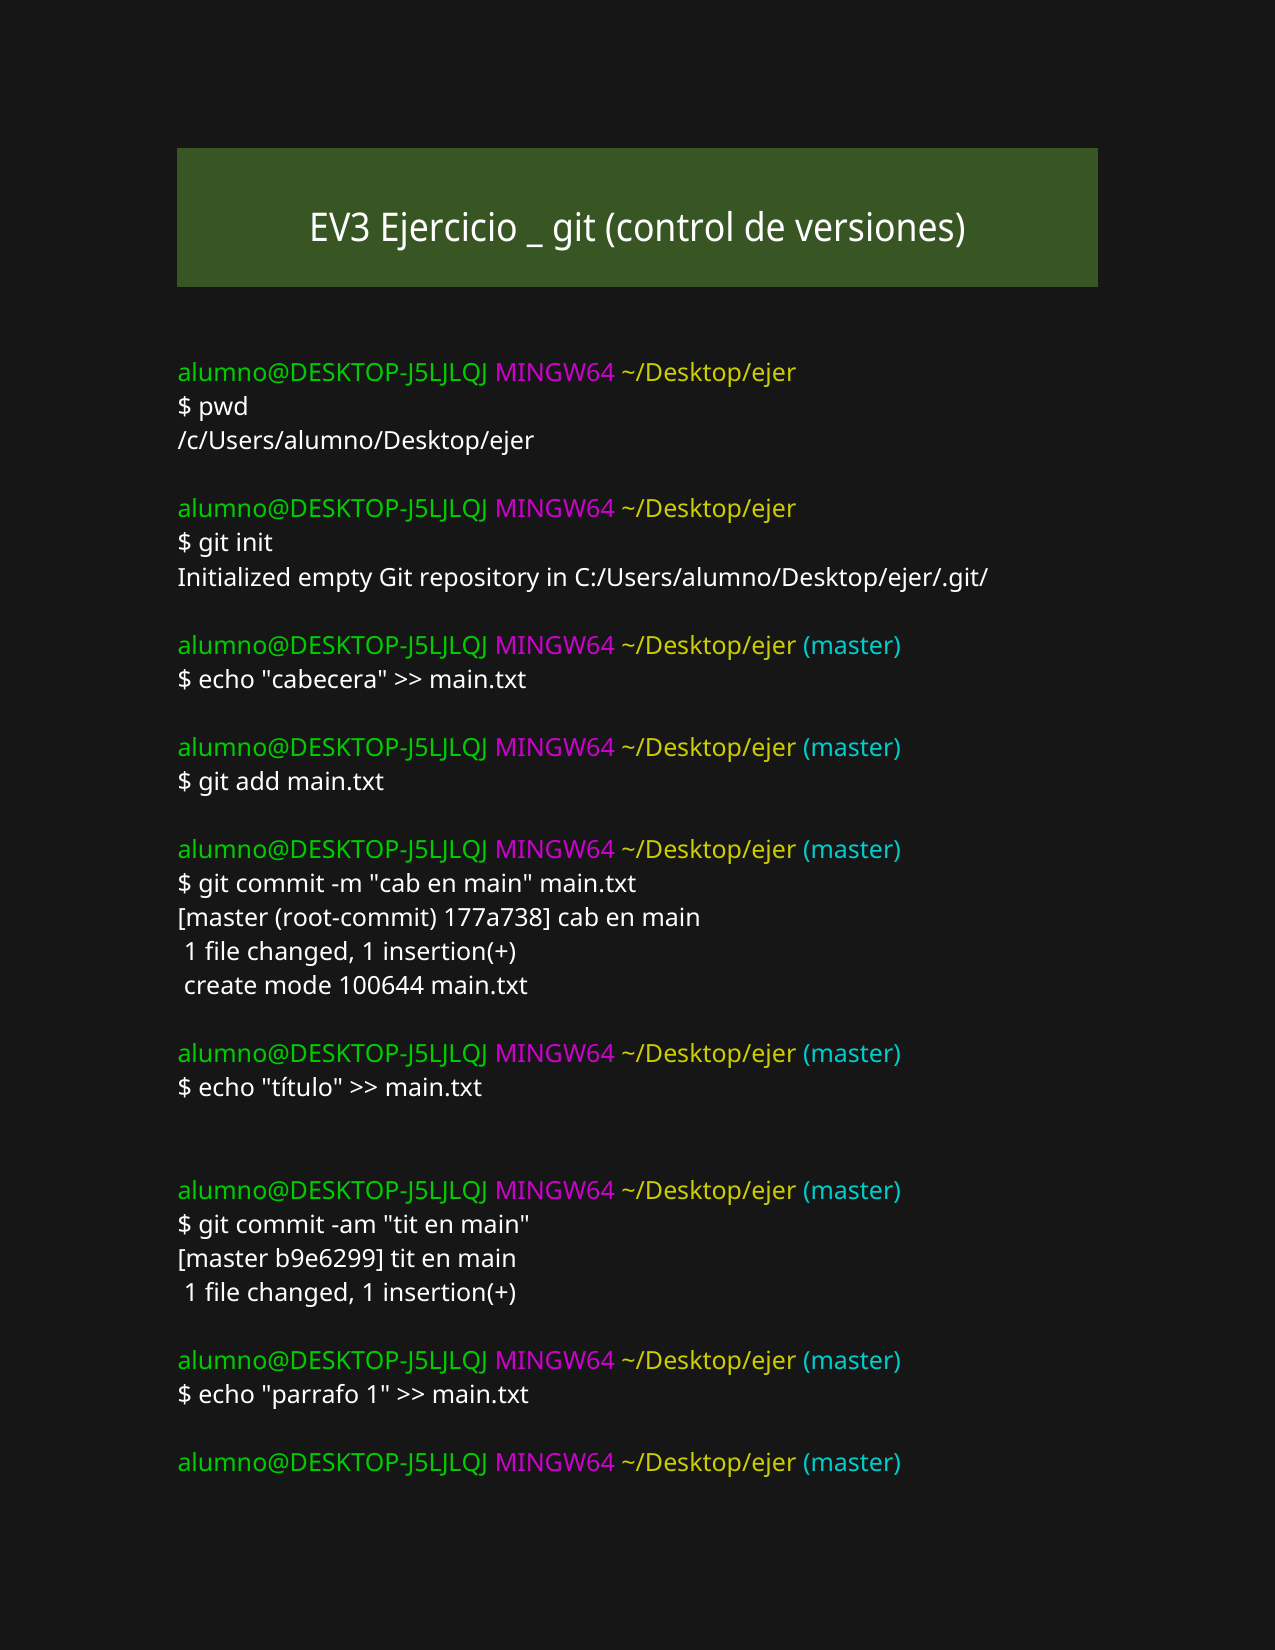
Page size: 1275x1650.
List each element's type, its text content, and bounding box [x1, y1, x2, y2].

text alumno@DESKTOP-J5LJLQJ MINGW64 ~/Desktop/ejer (master) [177, 627, 1098, 661]
text EV3 Ejercicio _ git (control de versiones) [177, 199, 1098, 253]
text $ git add main.txt [177, 763, 1098, 798]
text /c/Users/alumno/Desktop/ejer [177, 423, 1098, 457]
text alumno@DESKTOP-J5LJLQJ MINGW64 ~/Desktop/ejer [177, 355, 1098, 389]
text 1 file changed, 1 insertion(+) [177, 1274, 1098, 1308]
text $ echo "título" >> main.txt [177, 1070, 1098, 1104]
text alumno@DESKTOP-J5LJLQJ MINGW64 ~/Desktop/ejer (master) [177, 729, 1098, 763]
text alumno@DESKTOP-J5LJLQJ MINGW64 ~/Desktop/ejer (master) [177, 832, 1098, 866]
text $ git commit -m "cab en main" main.txt [177, 866, 1098, 900]
text 1 file changed, 1 insertion(+) [177, 934, 1098, 968]
text alumno@DESKTOP-J5LJLQJ MINGW64 ~/Desktop/ejer (master) [177, 1036, 1098, 1070]
text $ echo "parrafo 1" >> main.txt [177, 1377, 1098, 1411]
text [177, 1343, 1098, 1377]
text Initialized empty Git repository in C:/Users/alumno/Desktop/ejer/.git/ [177, 559, 1098, 593]
text [master (root-commit) 177a738] cab en main [177, 900, 1098, 934]
text create mode 100644 main.txt [177, 968, 1098, 1002]
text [177, 1445, 1098, 1479]
text $ git init [177, 525, 1098, 559]
text $ git commit -am "tit en main" [177, 1206, 1098, 1240]
text $ echo "cabecera" >> main.txt [177, 661, 1098, 695]
text $ pwd [177, 389, 1098, 423]
text [master b9e6299] tit en main [177, 1240, 1098, 1274]
text alumno@DESKTOP-J5LJLQJ MINGW64 ~/Desktop/ejer [177, 491, 1098, 525]
text alumno@DESKTOP-J5LJLQJ MINGW64 ~/Desktop/ejer (master) [177, 1172, 1098, 1206]
